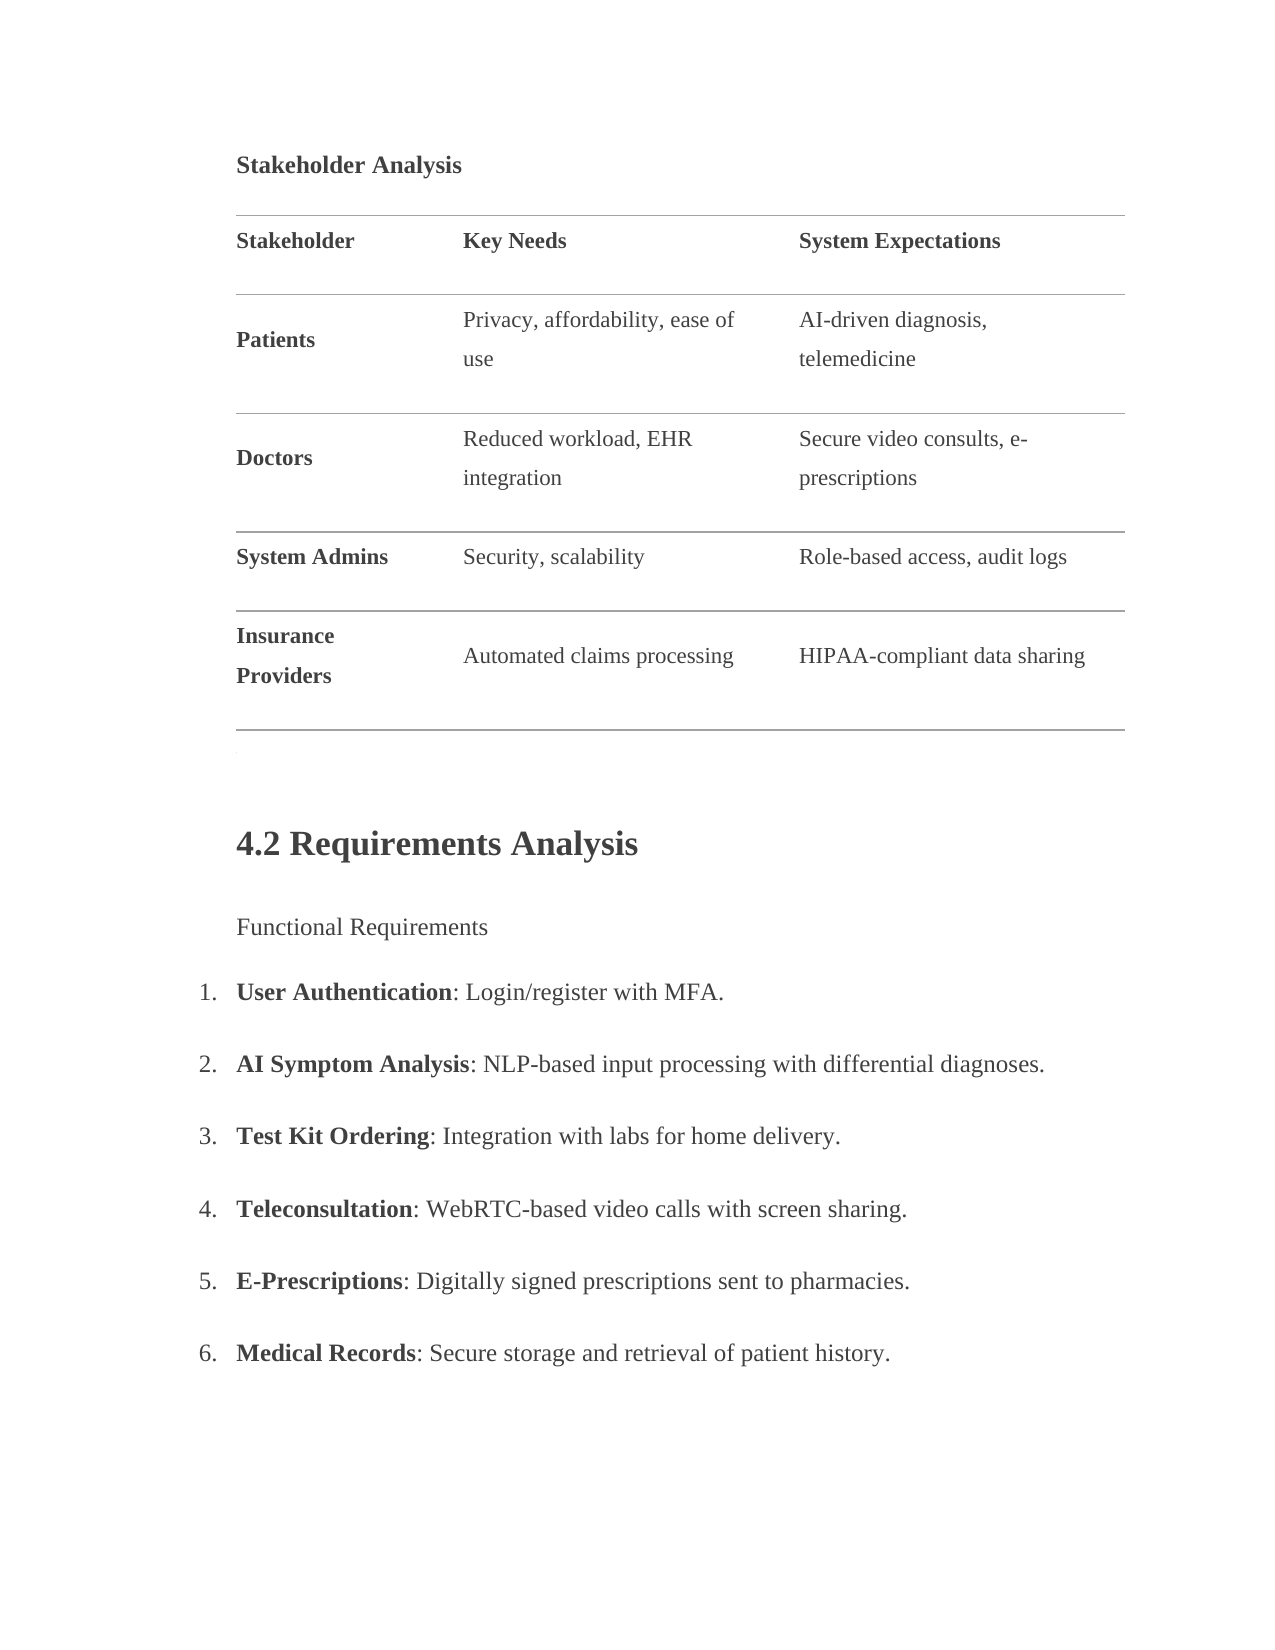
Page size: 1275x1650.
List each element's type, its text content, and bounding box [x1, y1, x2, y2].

table_cell HIPAA-compliant data sharing [778, 612, 1125, 729]
list AI Symptom Analysis: NLP-based input processing with differential diagnoses. [199, 1049, 1125, 1078]
list Medical Records: Secure storage and retrieval of patient history. [199, 1338, 1125, 1367]
list User Authentication: Login/register with MFA. [199, 977, 1125, 1006]
table_cell Security, scalability [441, 533, 777, 610]
subtitle 4.2 Requirements Analysis [236, 822, 1125, 863]
list Test Kit Ordering: Integration with labs for home delivery. [199, 1121, 1125, 1150]
table_cell Privacy, affordability, ease of use [441, 295, 777, 412]
table_cell Role-based access, audit logs [778, 533, 1125, 610]
table_cell Secure video consults, e-prescriptions [778, 414, 1125, 531]
subtitle Functional Requirements [236, 912, 1125, 941]
table_cell Automated claims processing [441, 612, 777, 729]
table_cell AI-driven diagnosis, telemedicine [778, 295, 1125, 412]
table_cell Doctors [236, 414, 441, 531]
table_cell Reduced workload, EHR integration [441, 414, 777, 531]
table_cell System Admins [236, 533, 441, 610]
table_header System Expectations [778, 216, 1125, 294]
table_header Stakeholder [236, 216, 441, 294]
table_cell Patients [236, 295, 441, 412]
table_header Key Needs [441, 216, 777, 294]
table_cell Insurance Providers [236, 612, 441, 729]
list Teleconsultation: WebRTC-based video calls with screen sharing. [199, 1194, 1125, 1222]
list E-Prescriptions: Digitally signed prescriptions sent to pharmacies. [199, 1266, 1125, 1295]
subtitle Stakeholder Analysis [236, 150, 1125, 179]
